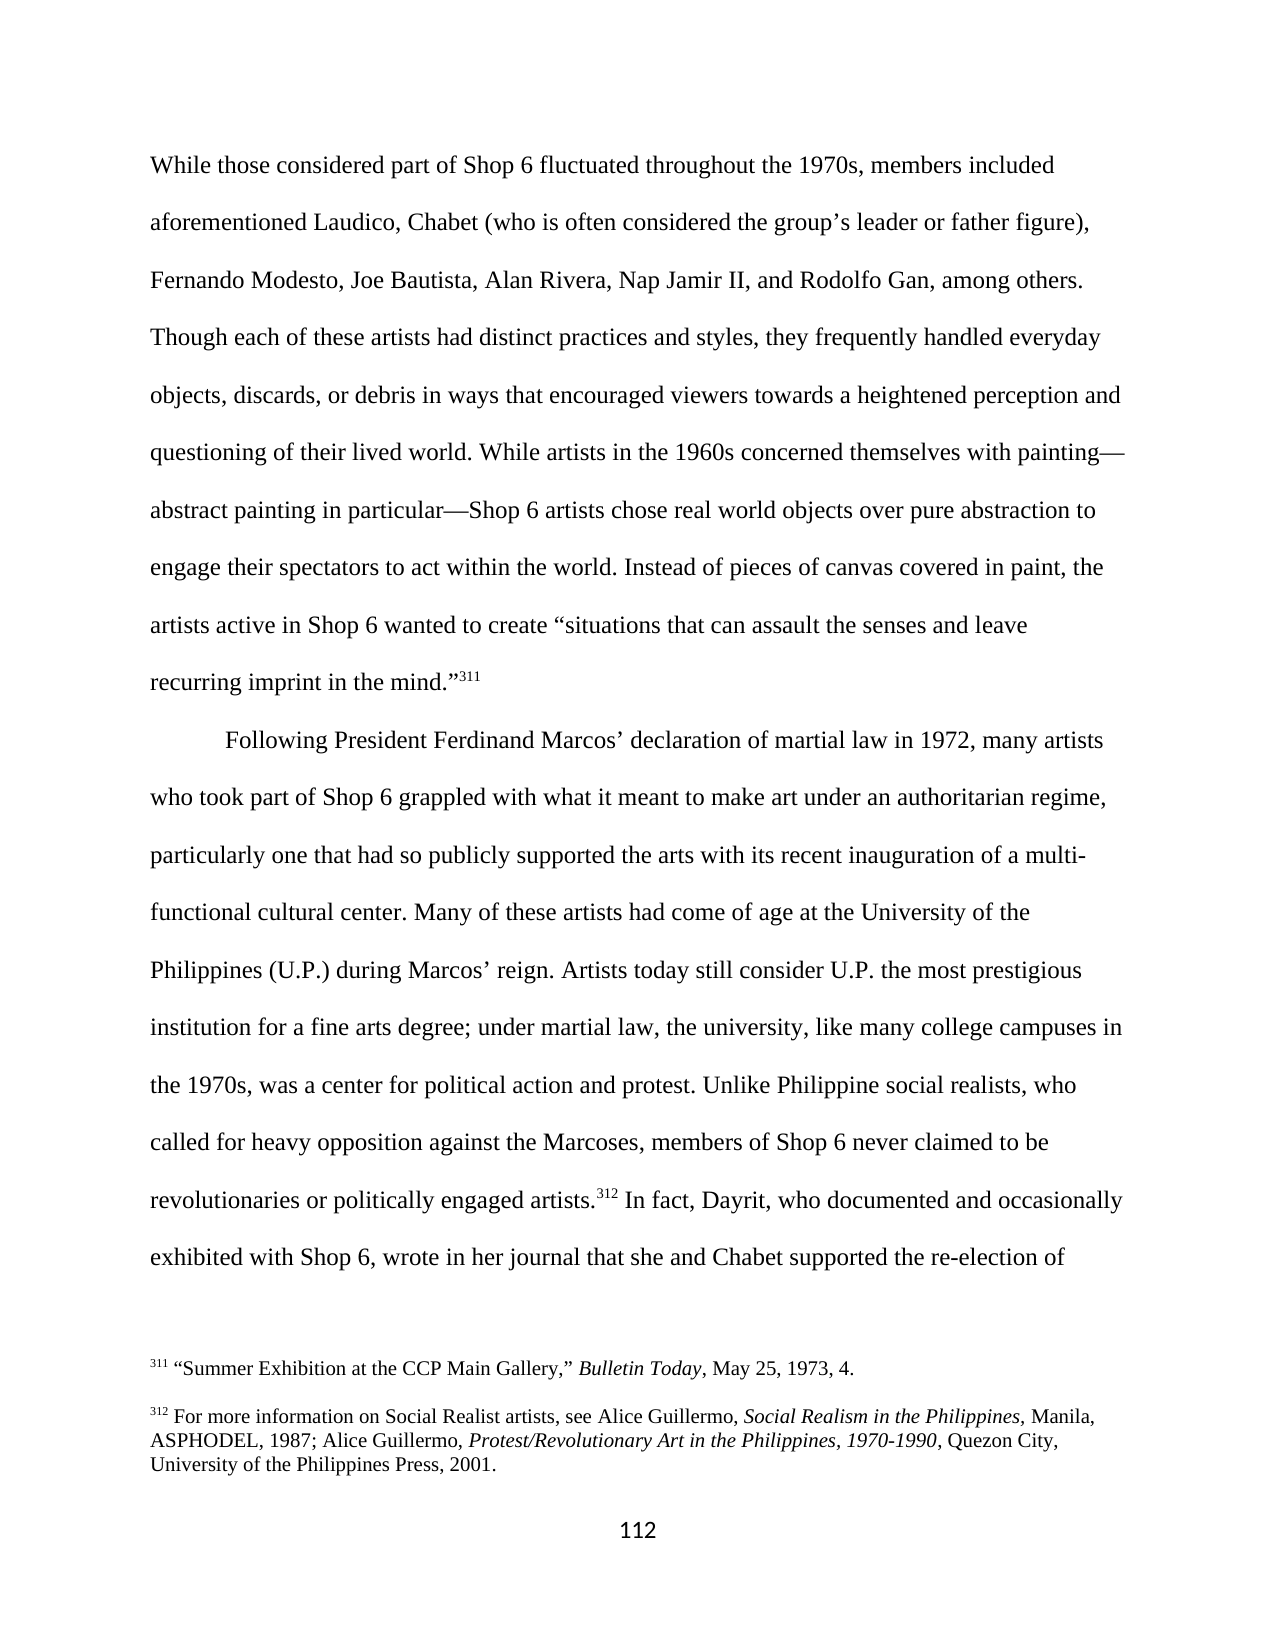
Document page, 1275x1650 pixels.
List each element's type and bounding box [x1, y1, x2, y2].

text [150, 150, 1125, 696]
text [150, 725, 1125, 1271]
